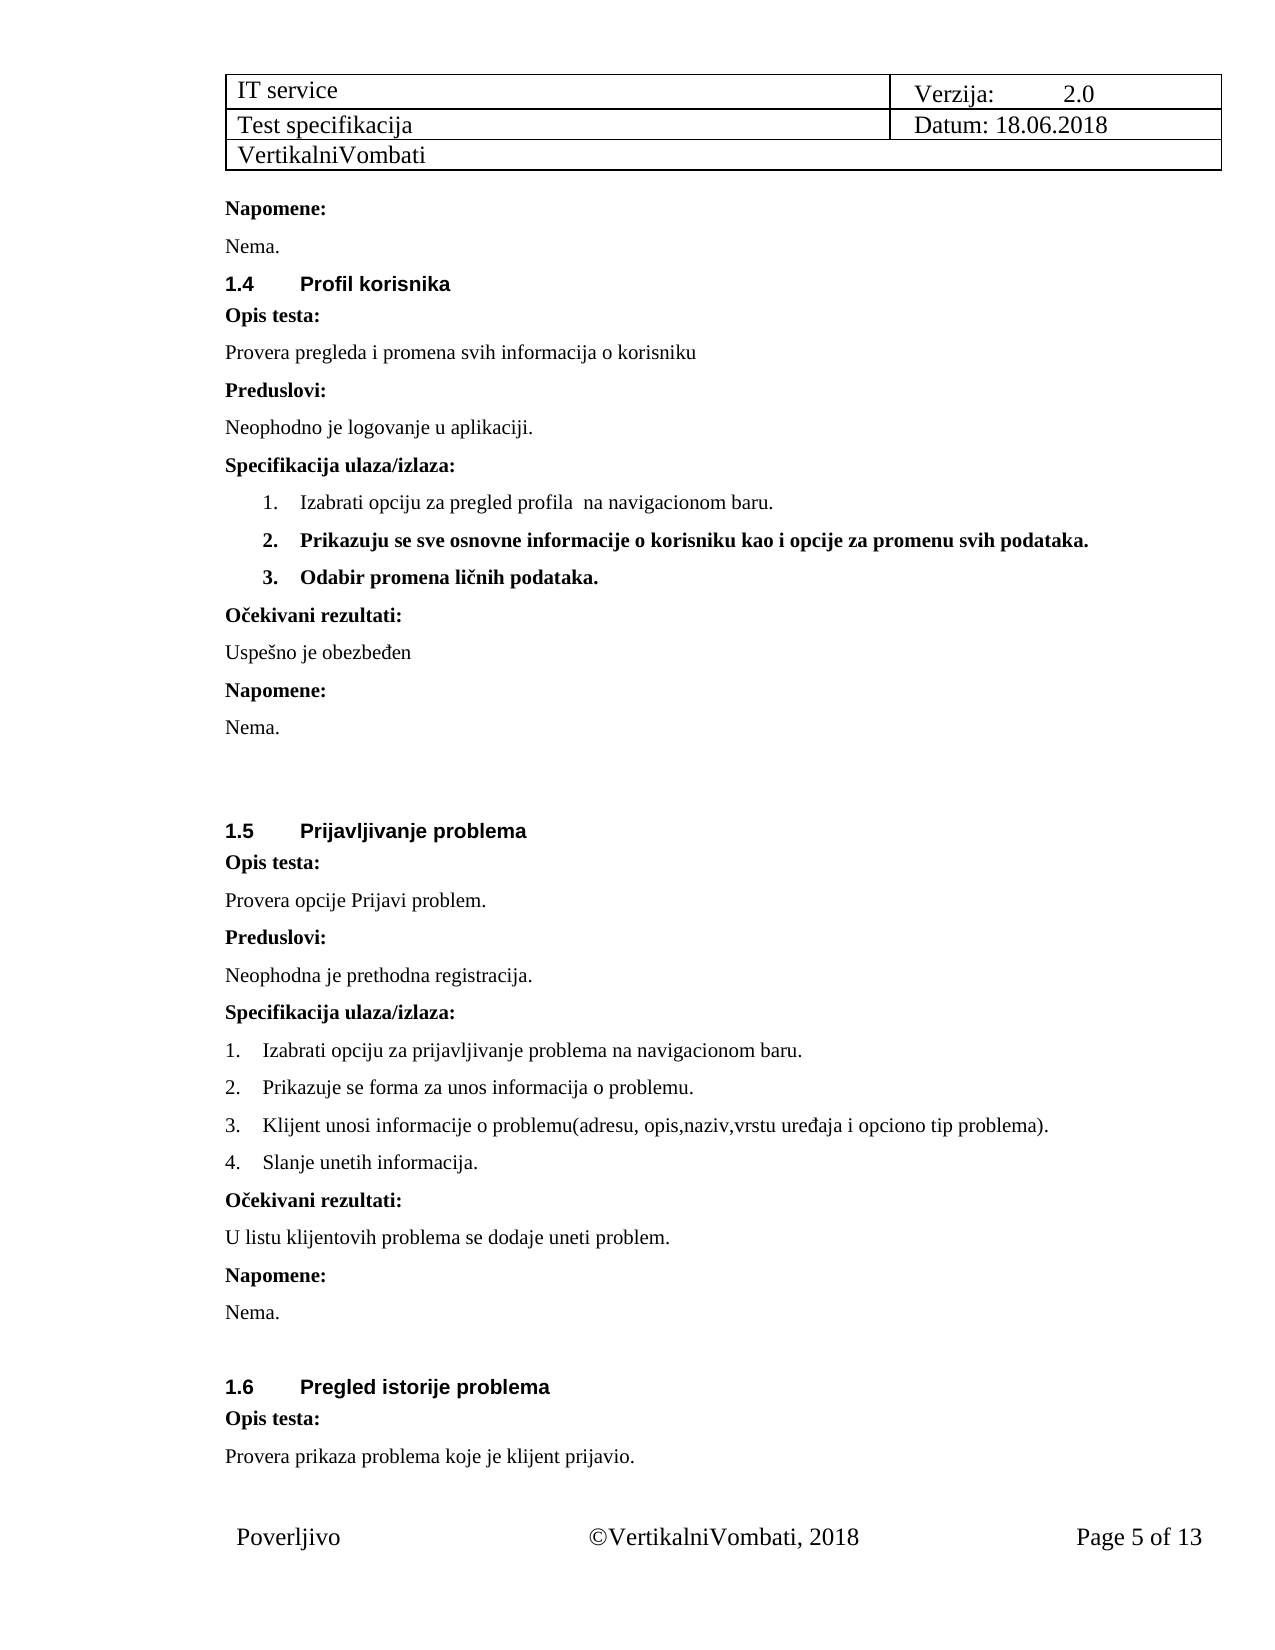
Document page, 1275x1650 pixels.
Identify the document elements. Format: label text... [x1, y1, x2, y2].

text Uspešno je obezbeđen [225, 639, 1125, 664]
list Prikazuje se forma za unos informacija o problemu. [225, 1074, 1125, 1099]
list Slanje unetih informacija. [225, 1149, 1125, 1174]
text Provera pregleda i promena svih informacija o korisniku [225, 339, 1125, 364]
text Napomene: [225, 1262, 1125, 1287]
text Opis testa: [225, 302, 1125, 327]
text Provera prikaza problema koje je klijent prijavio. [225, 1443, 1125, 1468]
text Specifikacija ulaza/izlaza: [225, 999, 1125, 1024]
list Klijent unosi informacije o problemu(adresu, opis,naziv,vrstu uređaja i opciono tip problema). [225, 1112, 1125, 1137]
text Specifikacija ulaza/izlaza: [225, 452, 1125, 477]
text Nema. [225, 714, 1125, 739]
text Napomene: [225, 195, 1125, 220]
text Napomene: [225, 677, 1125, 702]
subtitle Pregled istorije problema [225, 1374, 1125, 1399]
list Odabir promena ličnih podataka. [262, 564, 1125, 589]
text Opis testa: [225, 849, 1125, 874]
list Izabrati opciju za prijavljivanje problema na navigacionom baru. [225, 1037, 1125, 1062]
text Nema. [225, 1299, 1125, 1324]
text Neophodno je logovanje u aplikaciji. [225, 414, 1125, 439]
subtitle Prijavljivanje problema [225, 818, 1125, 843]
text U listu klijentovih problema se dodaje uneti problem. [225, 1224, 1125, 1249]
list Prikazuju se sve osnovne informacije o korisniku kao i opcije za promenu svih podataka. [262, 527, 1125, 552]
text Preduslovi: [225, 377, 1125, 402]
text Očekivani rezultati: [225, 602, 1125, 627]
text Opis testa: [225, 1405, 1125, 1430]
text Preduslovi: [225, 924, 1125, 949]
subtitle Profil korisnika [225, 270, 1125, 295]
text Očekivani rezultati: [225, 1187, 1125, 1212]
text Provera opcije Prijavi problem. [225, 887, 1125, 912]
list Izabrati opciju za pregled profila na navigacionom baru. [262, 489, 1125, 514]
text Nema. [225, 233, 1125, 258]
text Neophodna je prethodna registracija. [225, 962, 1125, 987]
